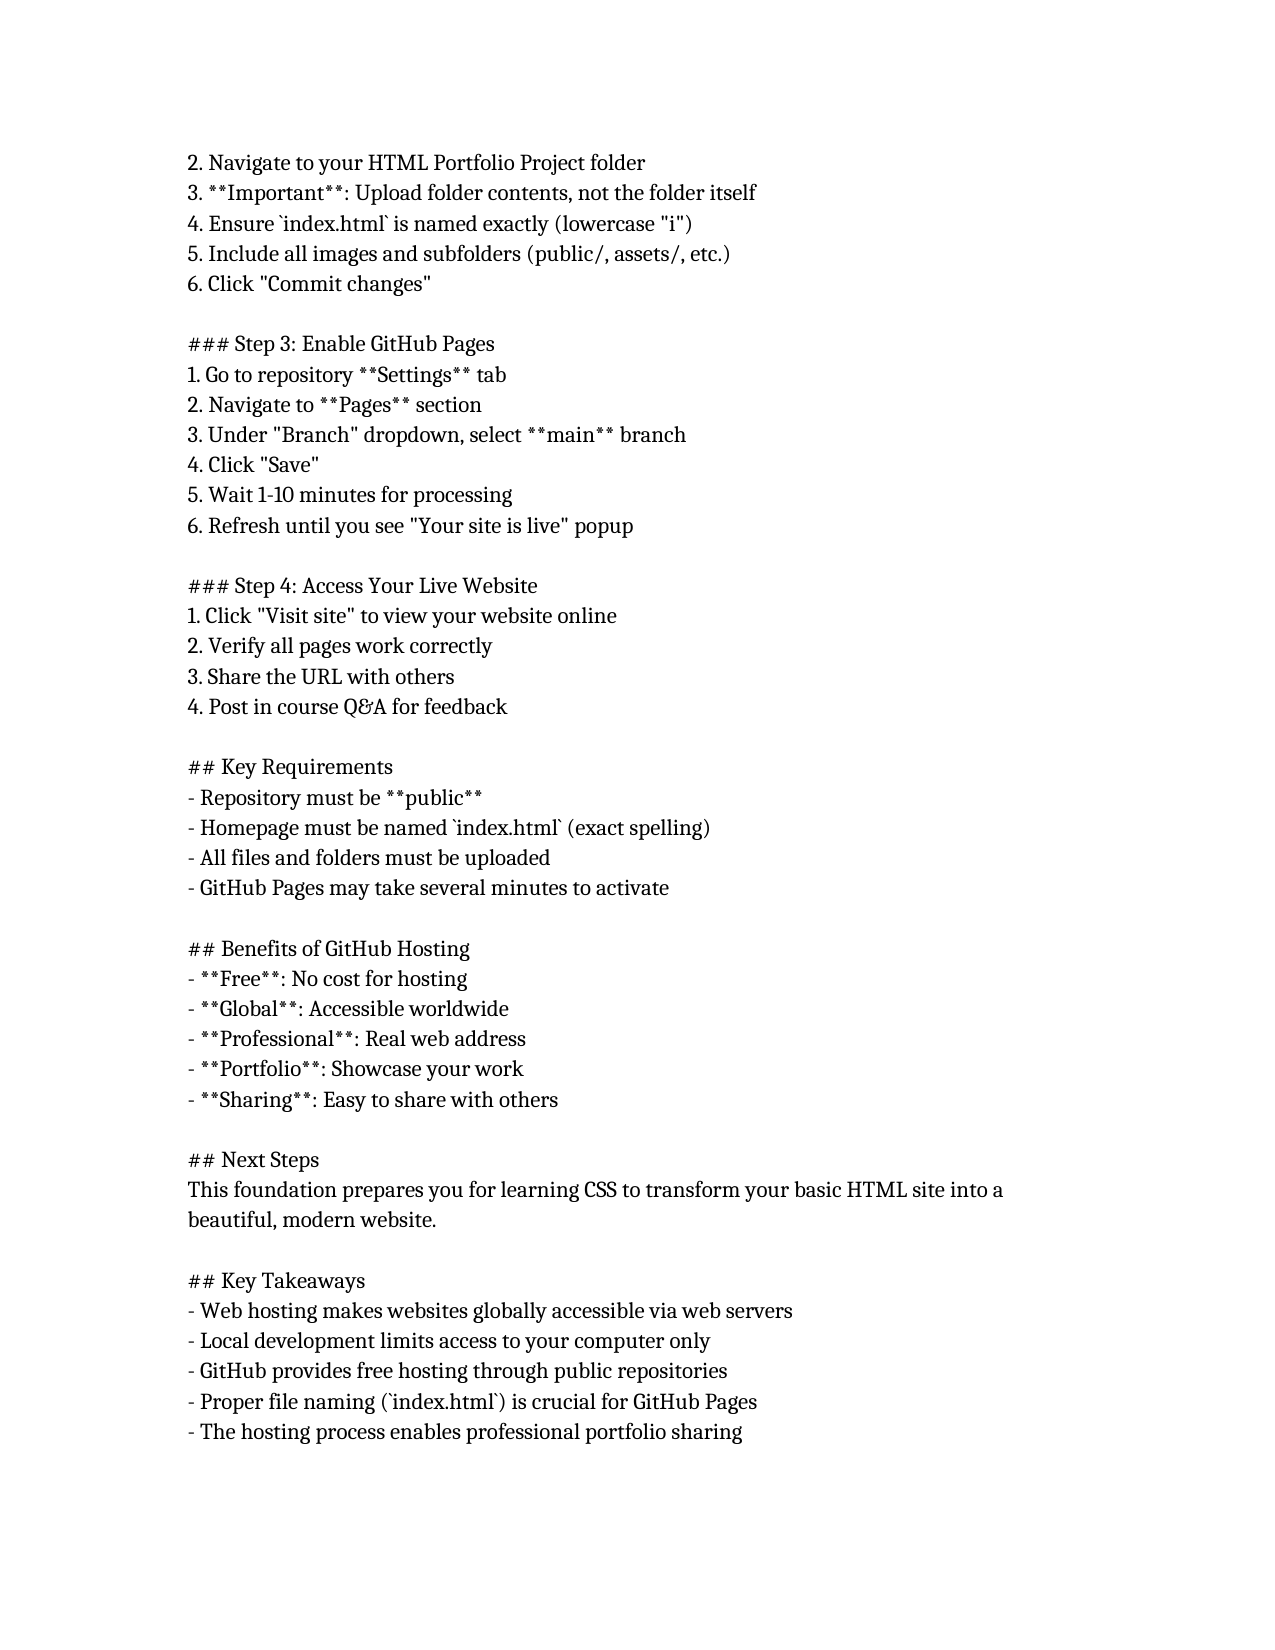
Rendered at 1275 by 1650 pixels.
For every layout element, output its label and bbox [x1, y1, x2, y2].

text [187, 150, 1087, 1475]
